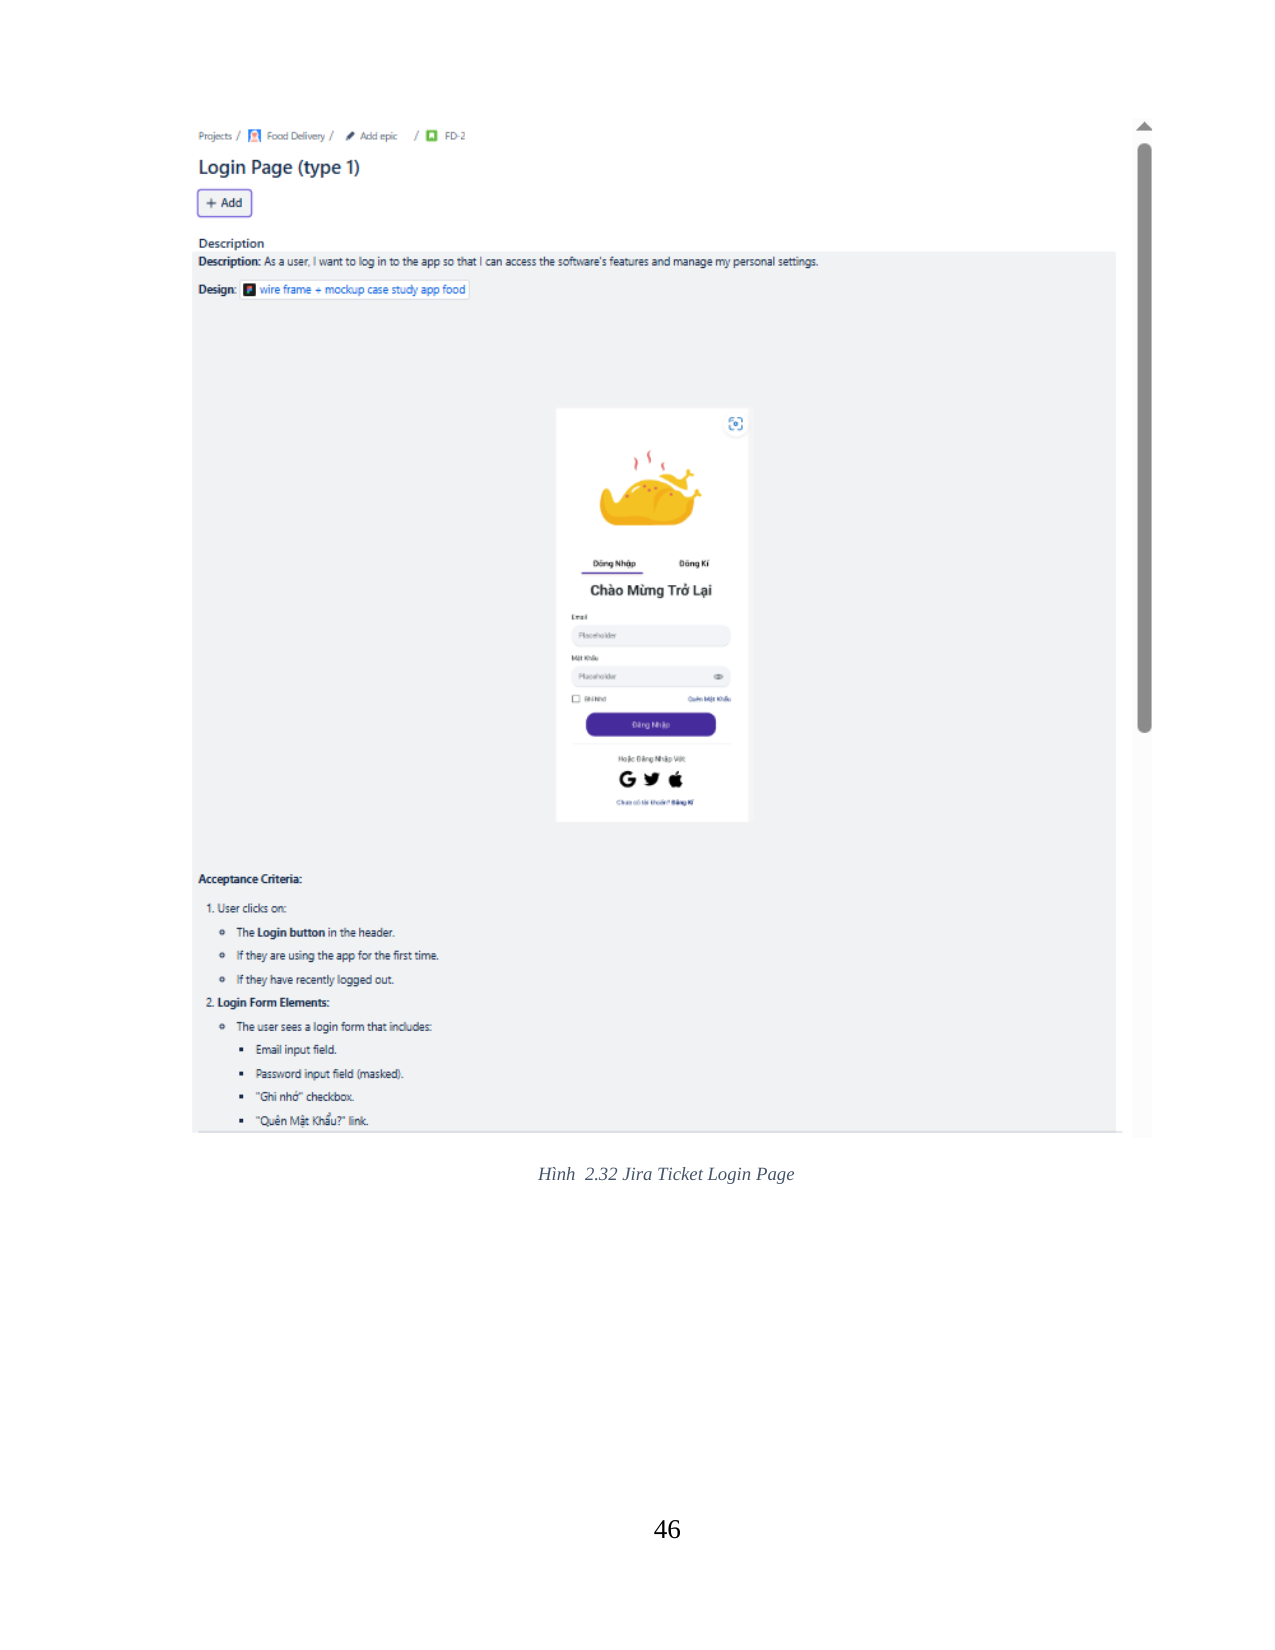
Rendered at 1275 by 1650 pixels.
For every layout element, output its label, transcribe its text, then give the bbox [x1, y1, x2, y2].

picture [177, 118, 1153, 1138]
